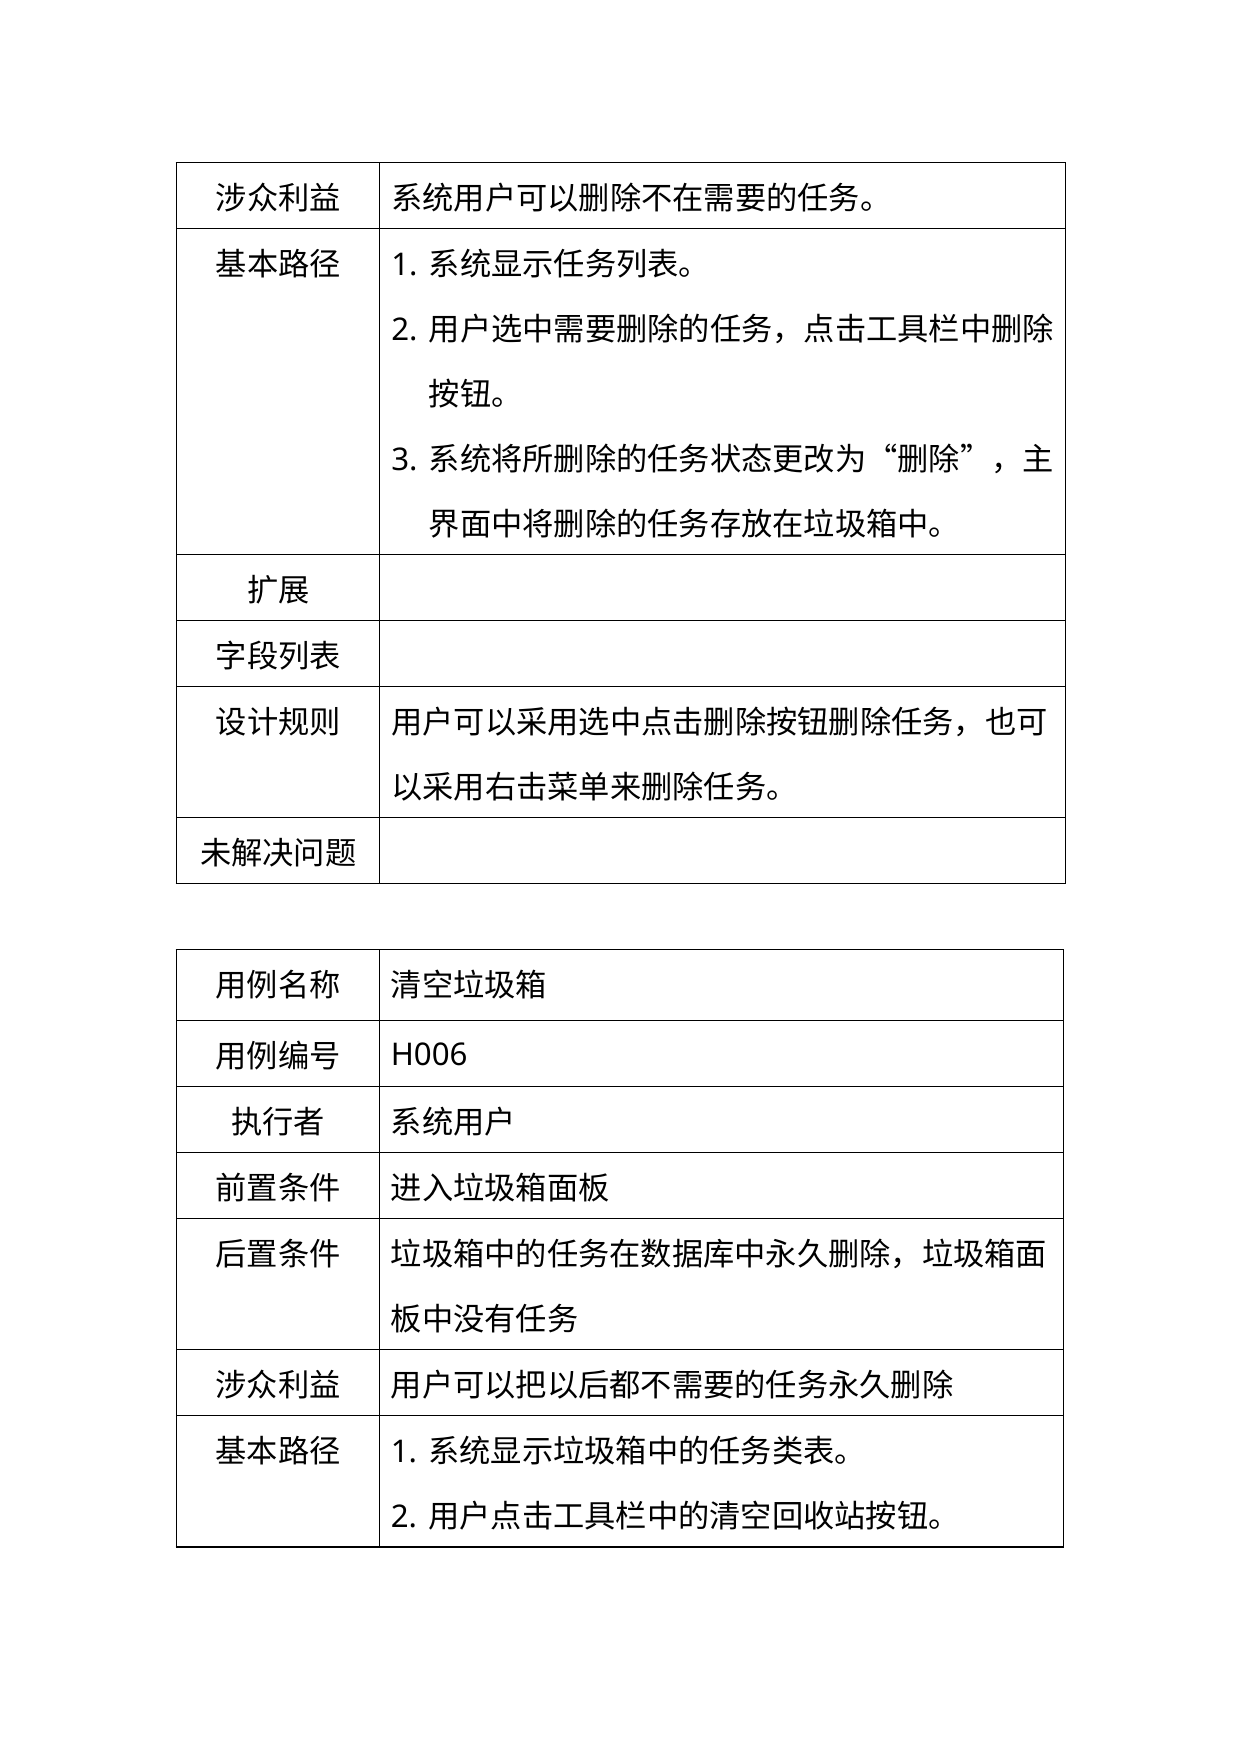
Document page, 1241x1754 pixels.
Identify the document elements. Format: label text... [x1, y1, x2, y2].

table_header 清空垃圾箱 [380, 950, 1063, 1020]
table_cell 系统用户可以删除不在需要的任务。 [380, 163, 1065, 228]
table_cell [380, 621, 1065, 686]
table_cell 涉众利益 [177, 163, 379, 228]
table_cell 扩展 [177, 555, 379, 620]
table_cell 未解决问题 [177, 818, 379, 883]
table_cell [380, 818, 1065, 883]
table_cell 用户可以采用选中点击删除按钮删除任务，也可以采用右击菜单来删除任务。 [380, 687, 1065, 817]
table_cell 基本路径 [177, 229, 379, 554]
table_cell 执行者 [177, 1087, 379, 1152]
table_cell H006 [380, 1021, 1063, 1086]
table_cell 基本路径 [177, 1416, 379, 1546]
table_cell 字段列表 [177, 621, 379, 686]
table_cell 系统用户 [380, 1087, 1063, 1152]
table_header 用例名称 [177, 950, 379, 1020]
table_cell 用例编号 [177, 1021, 379, 1086]
table_cell 进入垃圾箱面板 [380, 1153, 1063, 1218]
table_cell 用户可以把以后都不需要的任务永久删除 [380, 1350, 1063, 1415]
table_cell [380, 1416, 1063, 1546]
table_cell 涉众利益 [177, 1350, 379, 1415]
table_cell 后置条件 [177, 1219, 379, 1349]
table_cell 设计规则 [177, 687, 379, 817]
table_cell 前置条件 [177, 1153, 379, 1218]
table_cell 垃圾箱中的任务在数据库中永久删除，垃圾箱面板中没有任务 [380, 1219, 1063, 1349]
table_cell 系统显示任务列表。 用户选中需要删除的任务，点击工具栏中删除按钮。 系统将所删除的任务状态更改为“删除”，主界面中将删除的任务存放在垃圾箱中。 [380, 229, 1065, 554]
table_cell [380, 555, 1065, 620]
